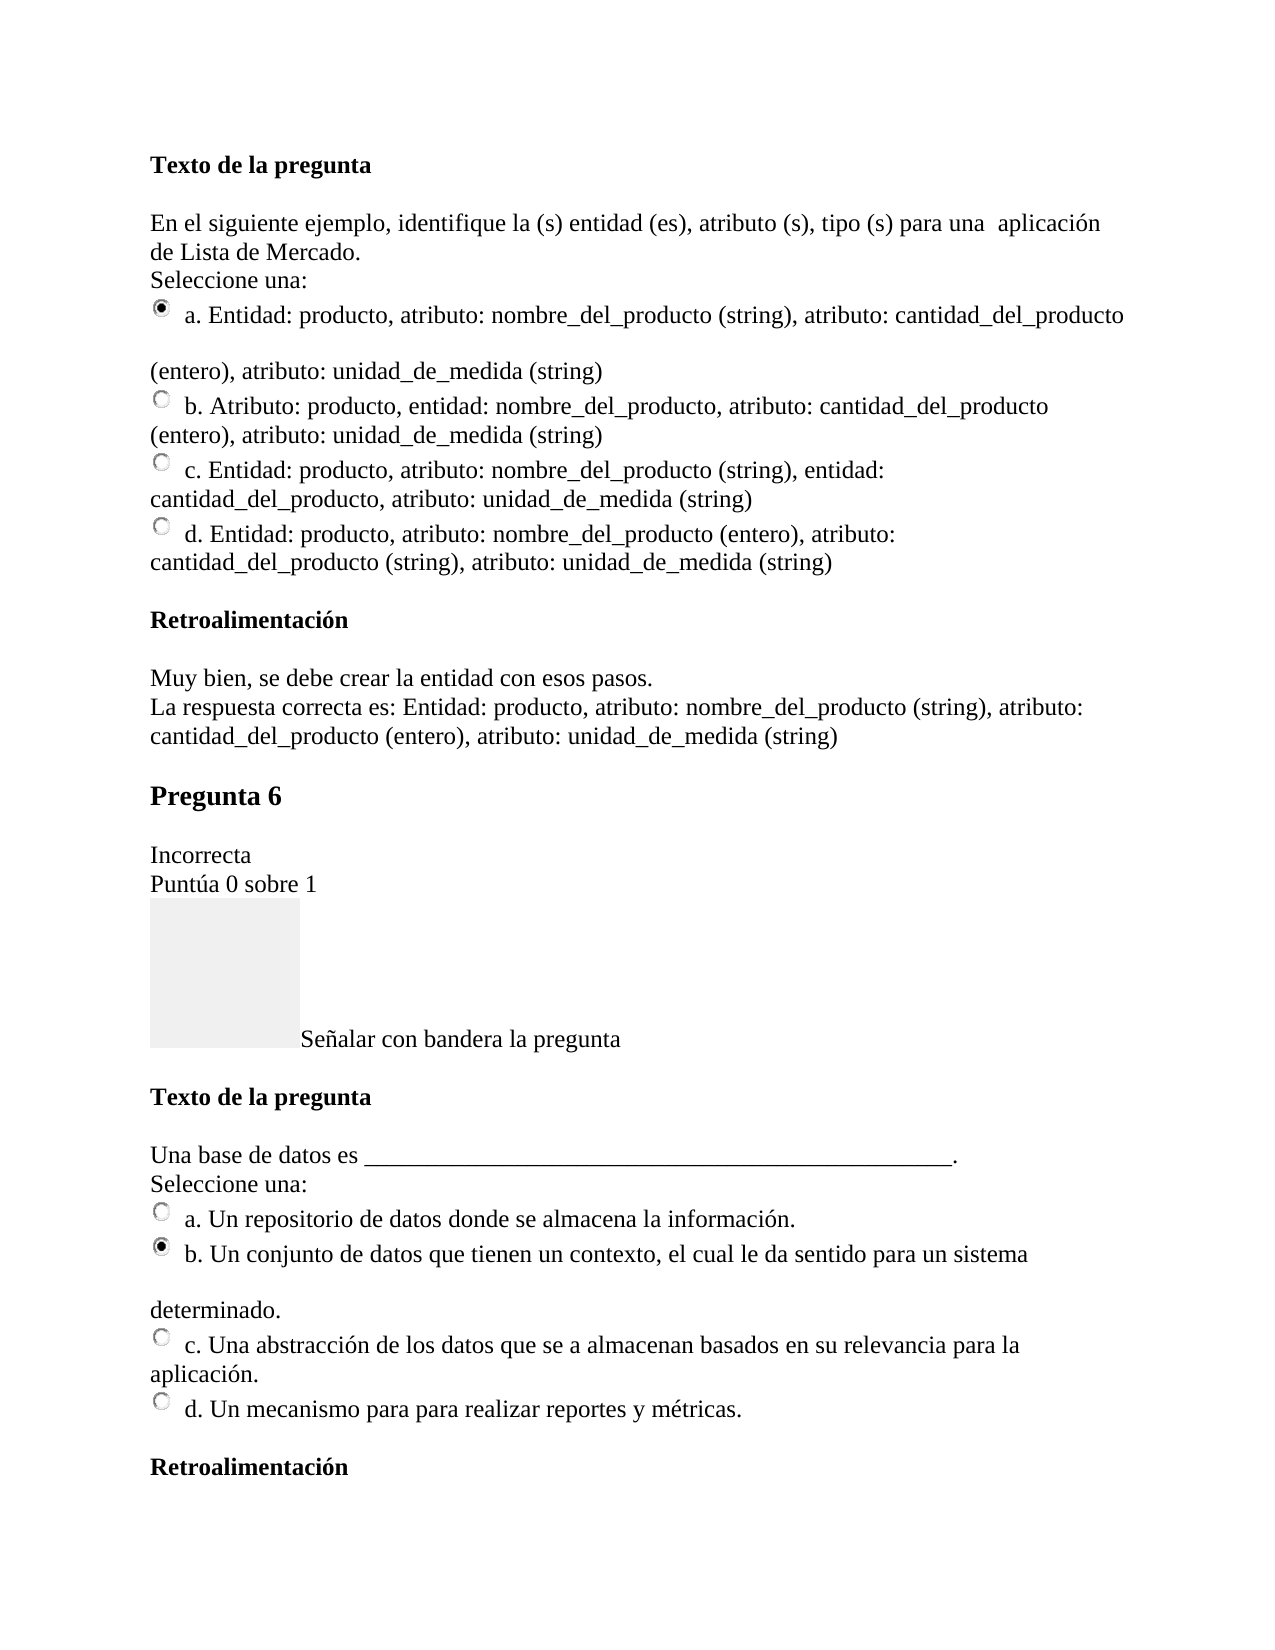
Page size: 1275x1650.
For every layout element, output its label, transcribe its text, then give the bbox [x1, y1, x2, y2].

text c. Entidad: producto, atributo: nombre_del_producto (string), entidad: cantidad_del_producto, atributo: unidad_de_medida (string) [150, 449, 1125, 512]
text Seleccione una: [150, 265, 1125, 294]
text a. Entidad: producto, atributo: nombre_del_producto (string), atributo: cantidad_del_producto (entero), atributo: unidad_de_medida (string) [150, 294, 1125, 385]
text Señalar con bandera la pregunta [150, 898, 1125, 1053]
text c. Una abstracción de los datos que se a almacenan basados en su relevancia para la aplicación. [150, 1324, 1125, 1387]
text Muy bien, se debe crear la entidad con esos pasos. [150, 663, 1125, 692]
text Pregunta 6 [150, 779, 1125, 811]
text Texto de la pregunta [150, 1082, 1125, 1111]
text d. Entidad: producto, atributo: nombre_del_producto (entero), atributo: cantidad_del_producto (string), atributo: unidad_de_medida (string) [150, 512, 1125, 576]
text a. Un repositorio de datos donde se almacena la información. [150, 1198, 1125, 1233]
text La respuesta correcta es: Entidad: producto, atributo: nombre_del_producto (string), atributo: cantidad_del_producto (entero), atributo: unidad_de_medida (string) [150, 692, 1125, 749]
text Retroalimentación [150, 605, 1125, 634]
text Puntúa 0 sobre 1 [150, 869, 1125, 898]
text b. Atributo: producto, entidad: nombre_del_producto, atributo: cantidad_del_producto (entero), atributo: unidad_de_medida (string) [150, 385, 1125, 449]
text Incorrecta [150, 840, 1125, 869]
text En el siguiente ejemplo, identifique la (s) entidad (es), atributo (s), tipo (s) para una aplicación de Lista de Mercado. [150, 208, 1125, 265]
text Una base de datos es _______________________________________________. [150, 1140, 1125, 1169]
text Texto de la pregunta [150, 150, 1125, 179]
text Retroalimentación [150, 1452, 1125, 1480]
text Seleccione una: [150, 1169, 1125, 1198]
text b. Un conjunto de datos que tienen un contexto, el cual le da sentido para un sistema determinado. [150, 1233, 1125, 1324]
text d. Un mecanismo para para realizar reportes y métricas. [150, 1387, 1125, 1422]
